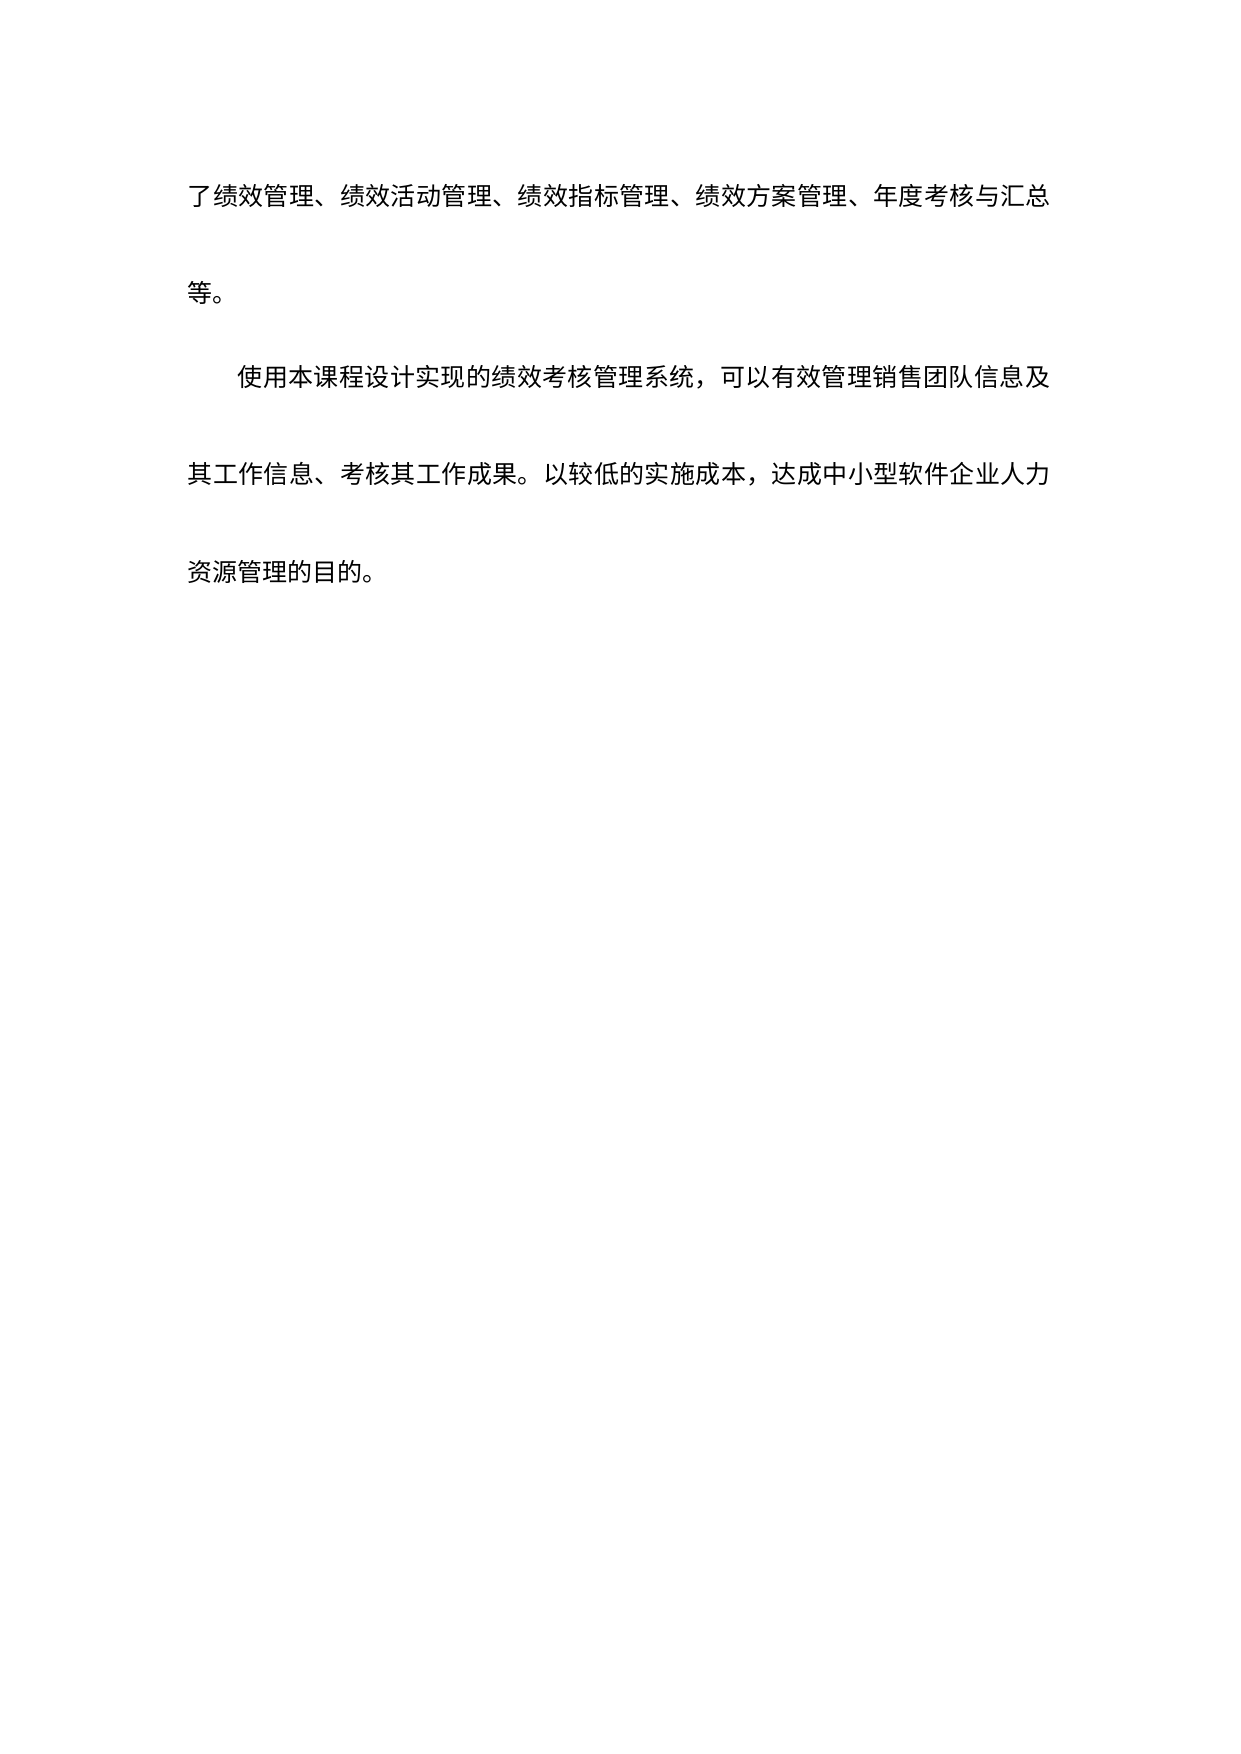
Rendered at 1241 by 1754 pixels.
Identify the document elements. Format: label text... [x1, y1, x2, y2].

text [187, 162, 1053, 324]
text 使用本课程设计实现的绩效考核管理系统，可以有效管理销售团队信息及其工作信息、考核其工作成果。以较低的实施成本，达成中小型软件企业人力资源管理的目的。 [187, 343, 1053, 603]
